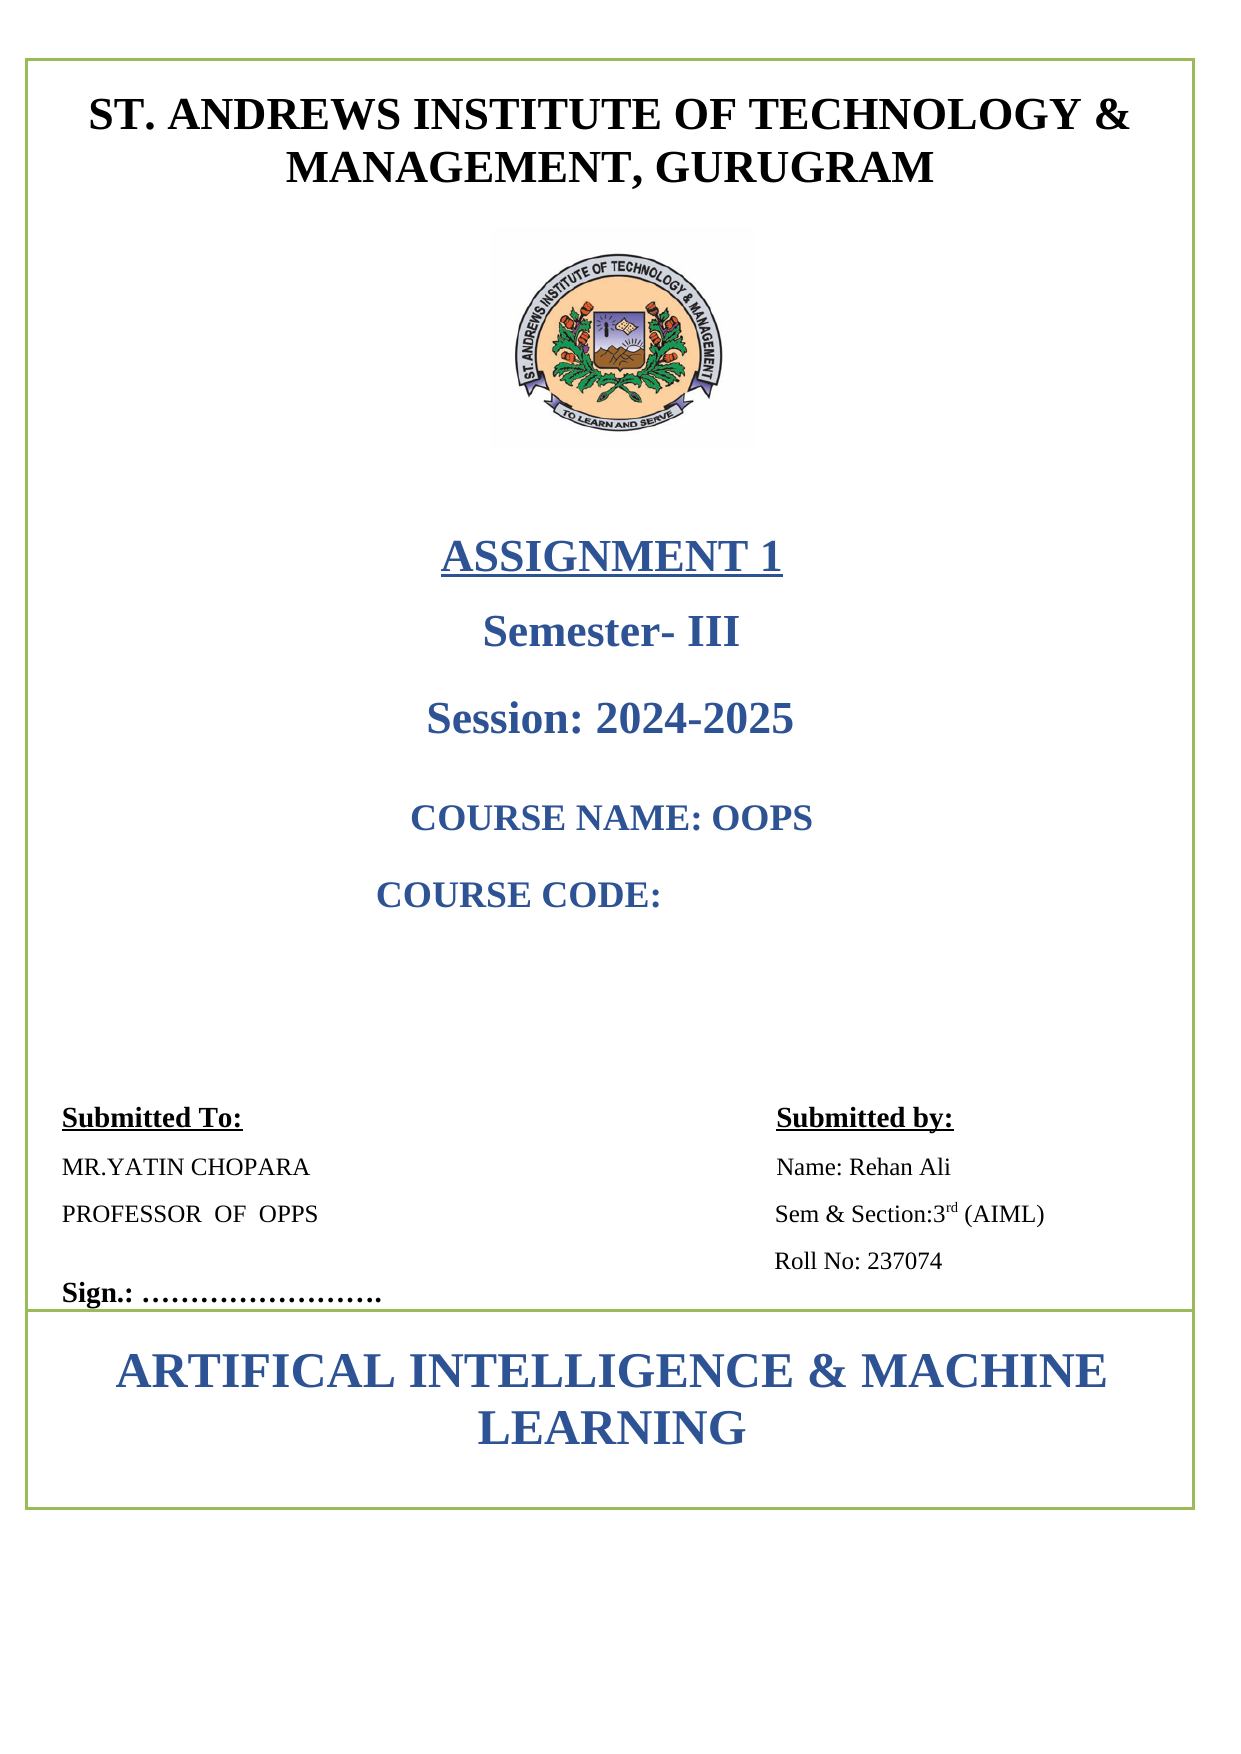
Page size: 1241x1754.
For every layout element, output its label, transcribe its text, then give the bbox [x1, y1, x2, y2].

table_header ST. ANDREWS INSTITUTE OF TECHNOLOGY & MANAGEMENT, GURUGRAM ASSIGNMENT 1 Semester- III Session: 2024-2025 COURSE NAME: OOPS COURSE CODE: Submitted To: Submitted by: MR.YATIN CHOPARA Name: Rehan Ali PROFESSOR OF OPPS Sem & Section:3rd (AIML) Roll No: 237074 Sign.: ……………………. [28, 61, 1192, 1308]
picture [491, 227, 754, 450]
table_cell ARTIFICAL INTELLIGENCE & MACHINE LEARNING [28, 1312, 1192, 1507]
